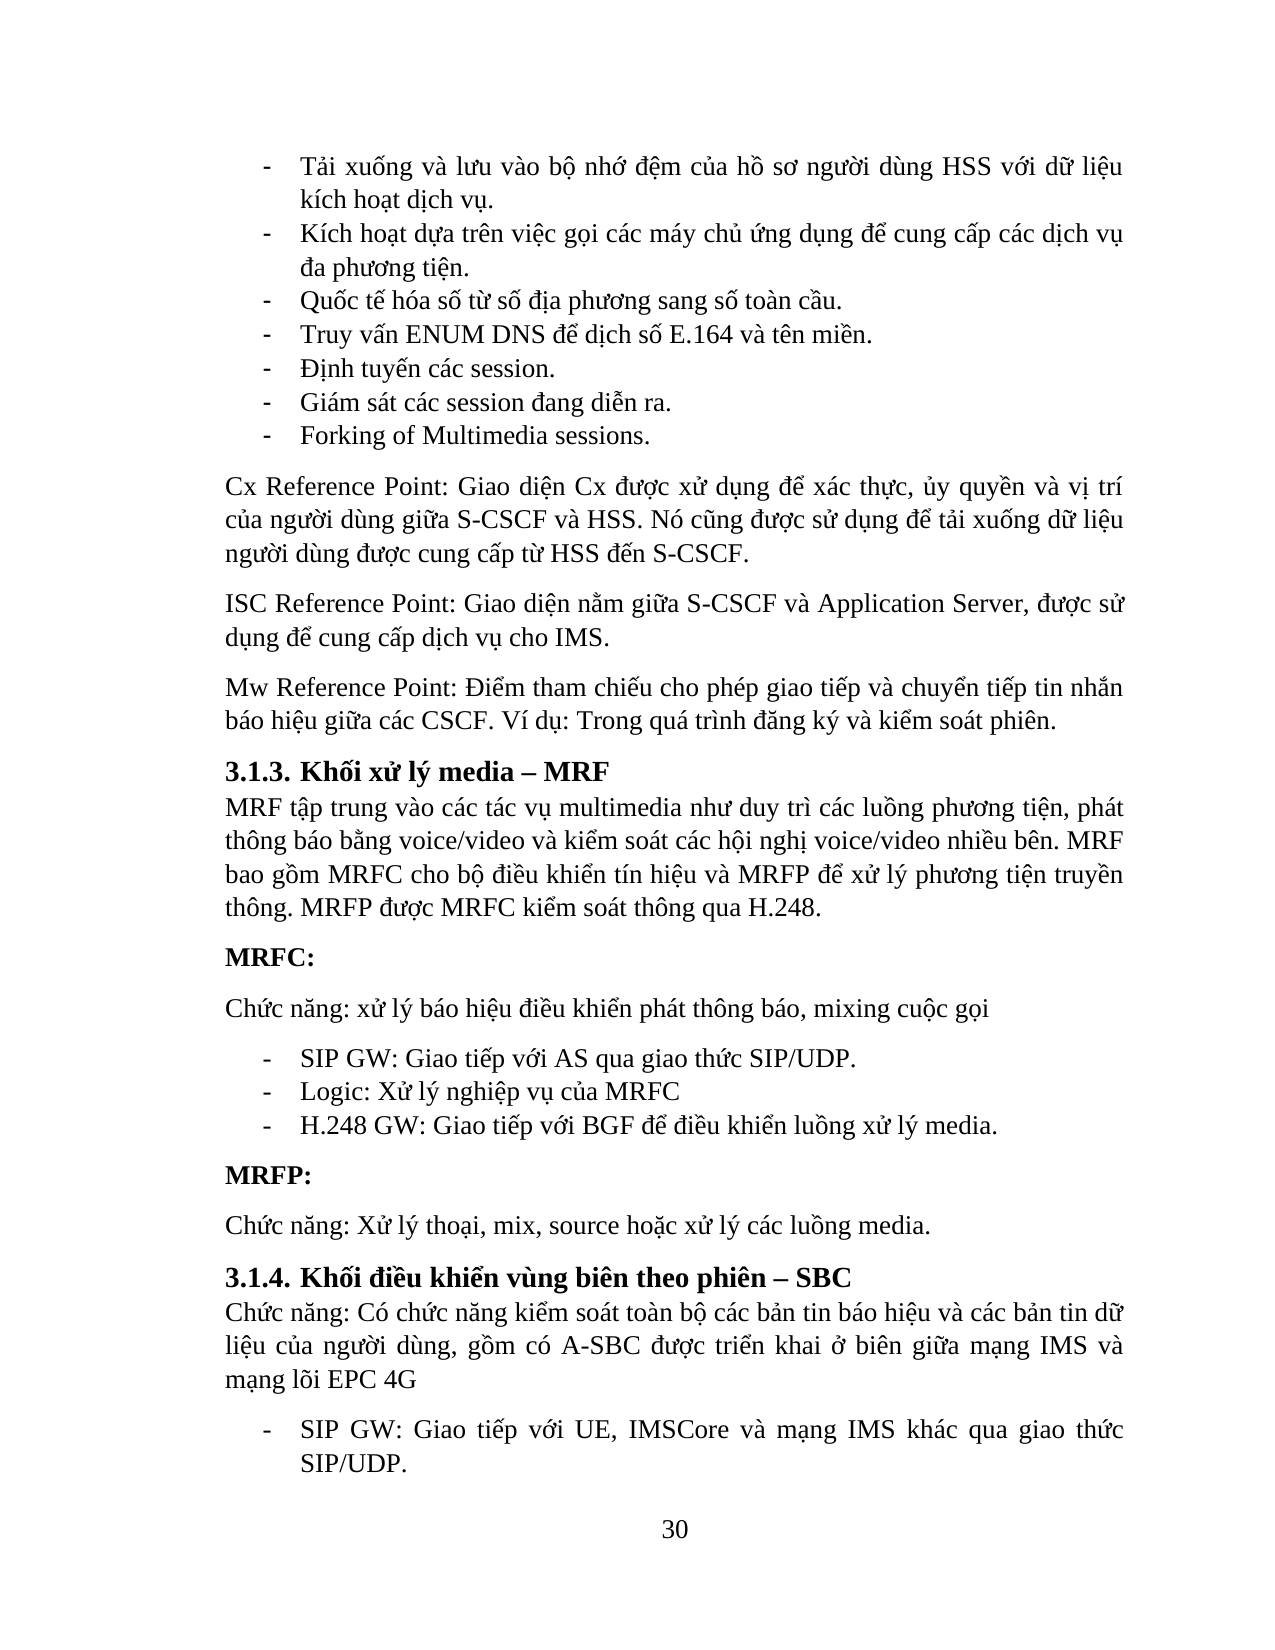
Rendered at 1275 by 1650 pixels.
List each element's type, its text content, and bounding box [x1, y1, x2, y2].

text MRFP: [225, 1159, 1125, 1190]
text MRF tập trung vào các tác vụ multimedia như duy trì các luồng phương tiện, phát thông báo bằng voice/video và kiểm soát các hội nghị voice/video nhiều bên. MRF bao gồm MRFC cho bộ điều khiển tín hiệu và MRFP để xử lý phương tiện truyền thông. MRFP được MRFC kiểm soát thông qua H.248. [225, 791, 1125, 922]
list Forking of Multimedia sessions. [262, 419, 1125, 451]
text MRFC: [225, 942, 1125, 973]
list SIP GW: Giao tiếp với AS qua giao thức SIP/UDP. [262, 1042, 1125, 1073]
list Truy vấn ENUM DNS để dịch số E.164 và tên miền. [262, 318, 1125, 349]
text Chức năng: Xử lý thoại, mix, source hoặc xử lý các luồng media. [225, 1209, 1125, 1241]
list SIP GW: Giao tiếp với UE, IMSCore và mạng IMS khác qua giao thức SIP/UDP. [262, 1413, 1125, 1478]
list Quốc tế hóa số từ số địa phương sang số toàn cầu. [262, 284, 1125, 316]
text Khối xử lý media – MRF [225, 754, 1125, 788]
list Kích hoạt dựa trên việc gọi các máy chủ ứng dụng để cung cấp các dịch vụ đa phương tiện. [262, 217, 1125, 282]
text ISC Reference Point: Giao diện nằm giữa S-CSCF và Application Server, được sử dụng để cung cấp dịch vụ cho IMS. [225, 587, 1125, 652]
text Chức năng: Có chức năng kiểm soát toàn bộ các bản tin báo hiệu và các bản tin dữ liệu của người dùng, gồm có A-SBC được triển khai ở biên giữa mạng IMS và mạng lõi EPC 4G [225, 1296, 1125, 1394]
text Khối điều khiển vùng biên theo phiên – SBC [225, 1260, 1125, 1293]
list Giám sát các session đang diễn ra. [262, 386, 1125, 417]
text Mw Reference Point: Điểm tham chiếu cho phép giao tiếp và chuyển tiếp tin nhắn báo hiệu giữa các CSCF. Ví dụ: Trong quá trình đăng ký và kiểm soát phiên. [225, 671, 1125, 736]
list H.248 GW: Giao tiếp với BGF để điều khiển luồng xử lý media. [262, 1109, 1125, 1140]
list Logic: Xử lý nghiệp vụ của MRFC [262, 1076, 1125, 1107]
list Tải xuống và lưu vào bộ nhớ đệm của hồ sơ người dùng HSS với dữ liệu kích hoạt dịch vụ. [262, 150, 1125, 215]
text Cx Reference Point: Giao diện Cx được xử dụng để xác thực, ủy quyền và vị trí của người dùng giữa S-CSCF và HSS. Nó cũng được sử dụng để tải xuống dữ liệu người dùng được cung cấp từ HSS đến S-CSCF. [225, 470, 1125, 568]
text Chức năng: xử lý báo hiệu điều khiển phát thông báo, mixing cuộc gọi [225, 992, 1125, 1023]
list Định tuyến các session. [262, 352, 1125, 383]
